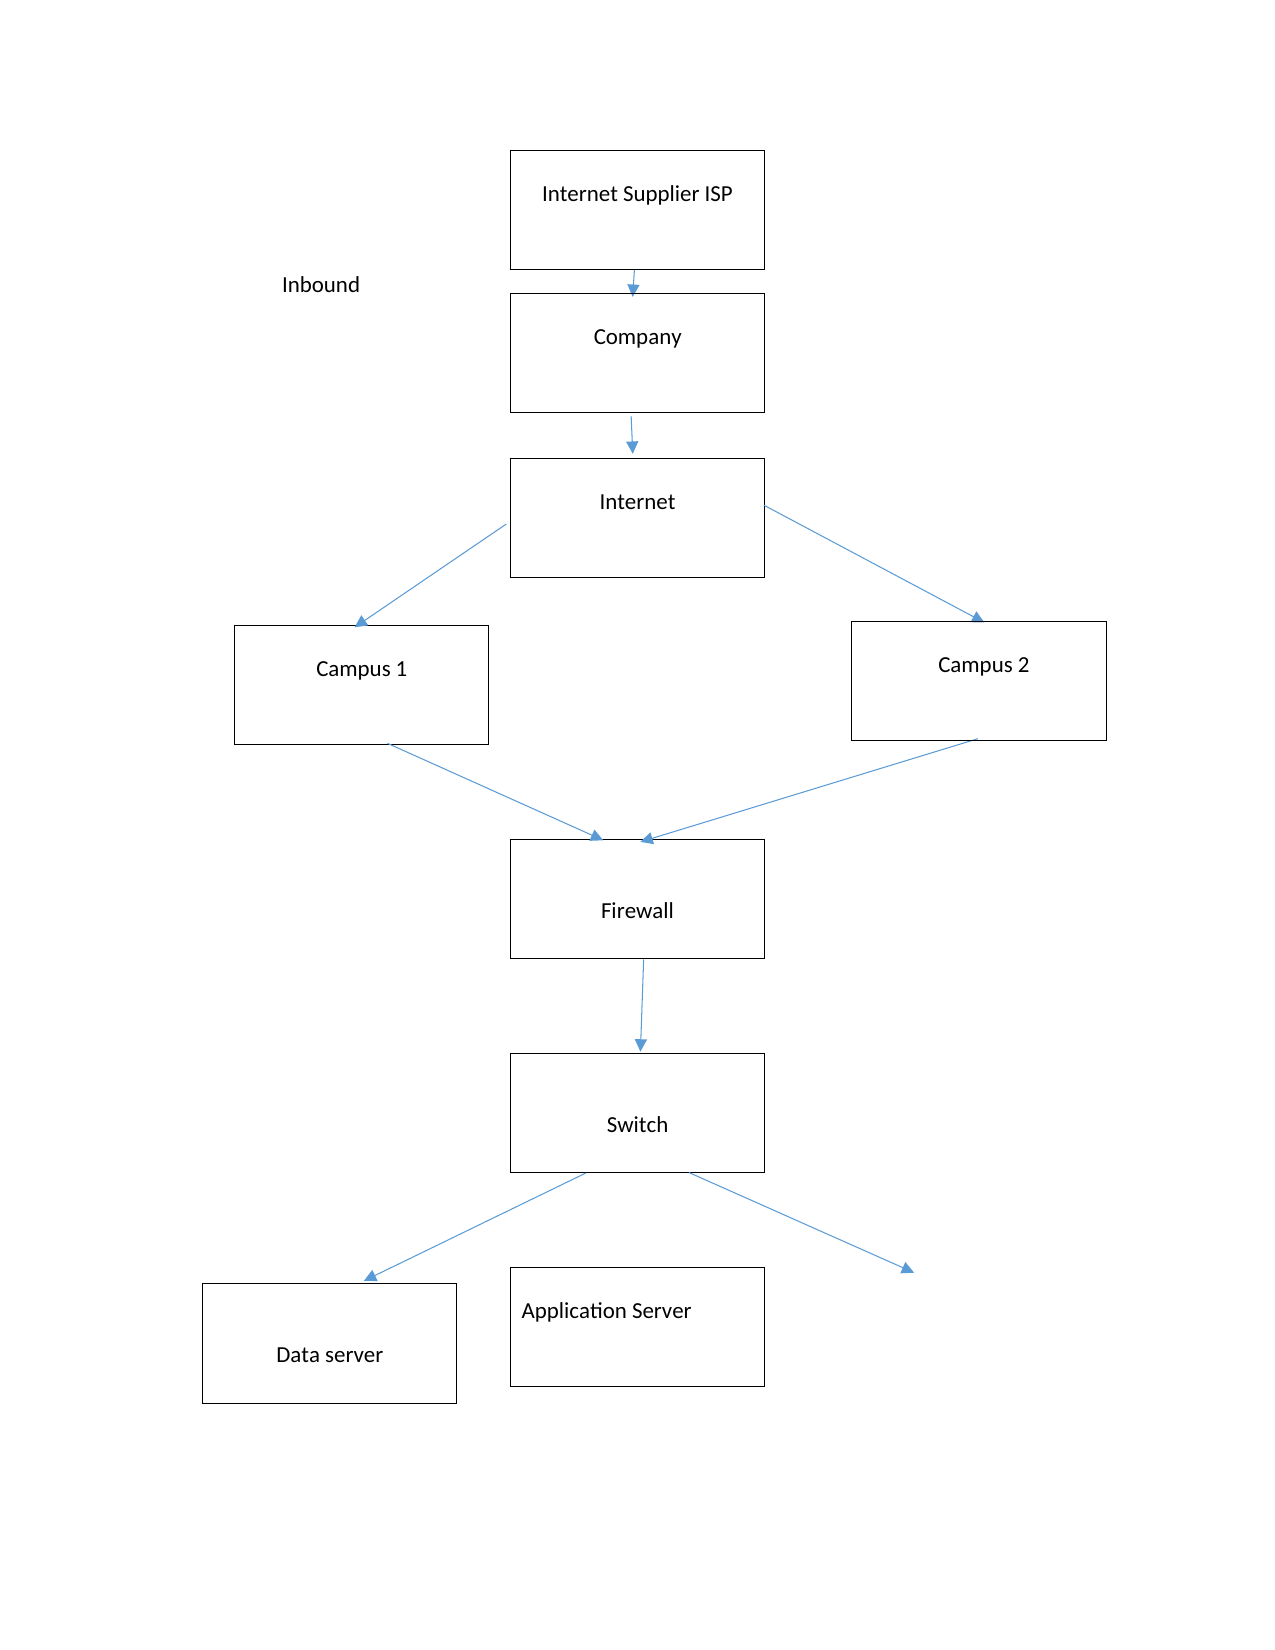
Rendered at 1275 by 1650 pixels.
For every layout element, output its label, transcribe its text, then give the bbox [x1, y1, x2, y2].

table_header Company [511, 294, 764, 412]
text Inbound [150, 270, 633, 298]
table_header Data server [203, 1284, 456, 1402]
text Inbound [635, 270, 1125, 298]
table_header Switch [511, 1054, 764, 1172]
table_header Campus 2 [852, 622, 1106, 740]
table_header Firewall [511, 840, 764, 958]
table_header Internet Supplier ISP [511, 151, 764, 269]
table_header Campus 1 [235, 626, 488, 744]
table_header Internet [511, 459, 764, 577]
table_header Application Server [511, 1268, 764, 1386]
